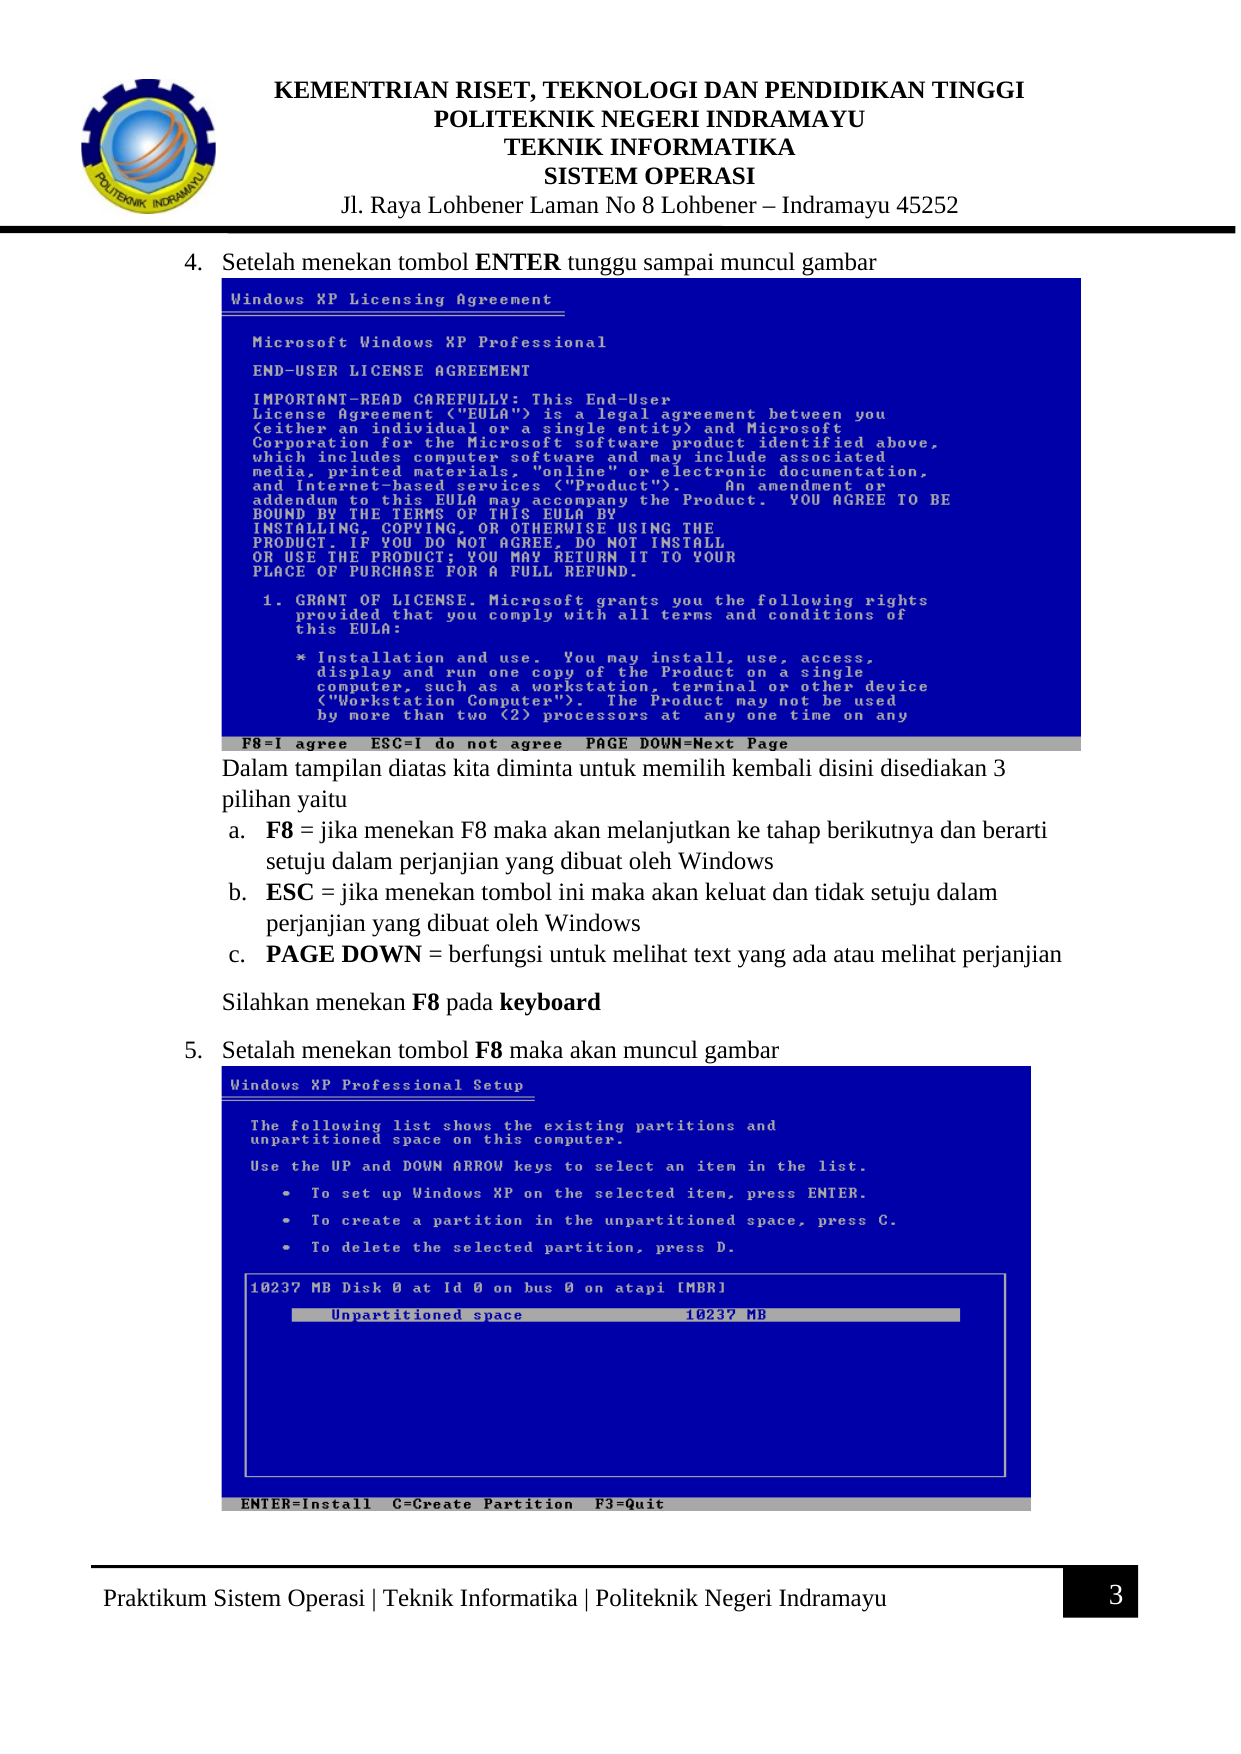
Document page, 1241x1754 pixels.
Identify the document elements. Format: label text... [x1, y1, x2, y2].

list Setelah menekan tombol ENTER tunggu sampai muncul gambar [184, 247, 1063, 276]
picture [221, 1066, 1031, 1511]
text Silahkan menekan F8 pada keyboard [222, 987, 1063, 1016]
picture [221, 278, 1081, 751]
list ESC = jika menekan tombol ini maka akan keluat dan tidak setuju dalam perjanjian yang dibuat oleh Windows [228, 877, 1063, 937]
list PAGE DOWN = berfungsi untuk melihat text yang ada atau melihat perjanjian [228, 939, 1063, 968]
picture [81, 79, 216, 214]
list F8 = jika menekan F8 maka akan melanjutkan ke tahap berikutnya dan berarti setuju dalam perjanjian yang dibuat oleh Windows [228, 815, 1063, 875]
list Setalah menekan tombol F8 maka akan muncul gambar [184, 1035, 1063, 1064]
list Dalam tampilan diatas kita diminta untuk memilih kembali disini disediakan 3 pilihan yaitu [222, 753, 1063, 813]
